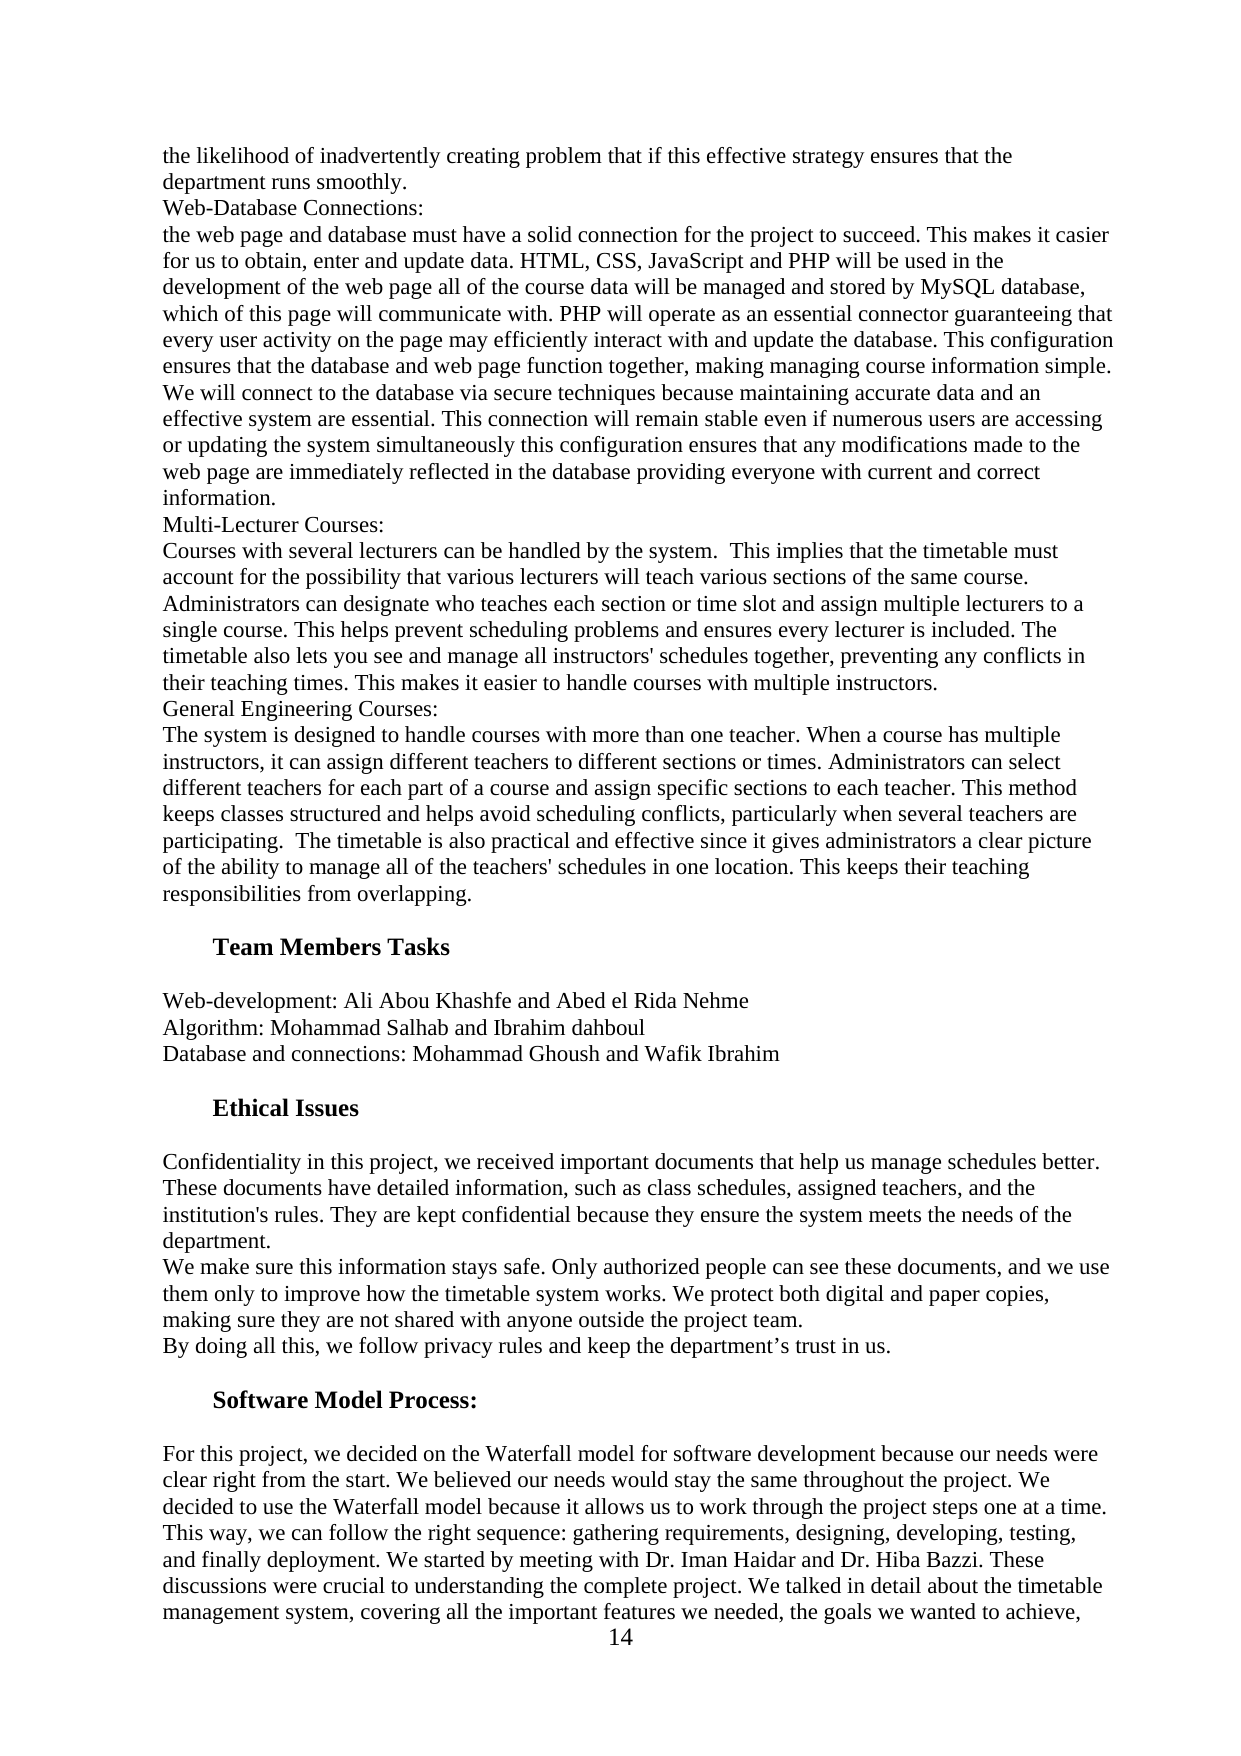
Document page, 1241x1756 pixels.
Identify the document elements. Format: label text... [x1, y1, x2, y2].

text General Engineering Courses: [162, 695, 1115, 721]
text Algorithm: Mohammad Salhab and Ibrahim dahboul [162, 1014, 1115, 1040]
text Courses with several lecturers can be handled by the system. This implies that the timetable must account for the possibility that various lecturers will teach various sections of the same course. Administrators can designate who teaches each section or time slot and assign multiple lecturers to a single course. This helps prevent scheduling problems and ensures every lecturer is included. The timetable also lets you see and manage all instructors' schedules together, preventing any conflicts in their teaching times. This makes it easier to handle courses with multiple instructors. [162, 537, 1115, 695]
text Confidentiality in this project, we received important documents that help us manage schedules better. These documents have detailed information, such as class schedules, assigned teachers, and the institution's rules. They are kept confidential because they ensure the system meets the needs of the department. [162, 1148, 1115, 1253]
subtitle Team Members Tasks [212, 932, 1115, 961]
subtitle Ethical Issues [212, 1093, 1115, 1122]
text Web-development: Ali Abou Khashfe and Abed el Rida Nehme [162, 987, 1115, 1014]
text The system is designed to handle courses with more than one teacher. When a course has multiple instructors, it can assign different teachers to different sections or times. Administrators can select different teachers for each part of a course and assign specific sections to each teacher. This method keeps classes structured and helps avoid scheduling conflicts, particularly when several teachers are participating. The timetable is also practical and effective since it gives administrators a clear picture of the ability to manage all of the teachers' schedules in one location. This keeps their teaching responsibilities from overlapping. [162, 721, 1115, 906]
text We will connect to the database via secure techniques because maintaining accurate data and an effective system are essential. This connection will remain stable even if numerous users are accessing or updating the system simultaneously this configuration ensures that any modifications made to the web page are immediately reflected in the database providing everyone with current and correct information. [162, 379, 1115, 511]
text We make sure this information stays safe. Only authorized people can see these documents, and we use them only to improve how the timetable system works. We protect both digital and paper copies, making sure they are not shared with anyone outside the project team. [162, 1253, 1115, 1332]
text Database and connections: Mohammad Ghoush and Wafik Ibrahim [162, 1040, 1115, 1066]
text Web-Database Connections: [162, 194, 1115, 221]
text By doing all this, we follow privacy rules and keep the department’s trust in us. [162, 1332, 1115, 1359]
subtitle Software Model Process: [212, 1385, 1115, 1414]
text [162, 142, 1115, 194]
text Multi-Lecturer Courses: [162, 511, 1115, 537]
text the web page and database must have a solid connection for the project to succeed. This makes it casier for us to obtain, enter and update data. HTML, CSS, JavaScript and PHP will be used in the development of the web page all of the course data will be managed and stored by MySQL database, which of this page will communicate with. PHP will operate as an essential connector guaranteeing that every user activity on the page may efficiently interact with and update the database. This configuration ensures that the database and web page function together, making managing course information simple. [162, 221, 1115, 379]
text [162, 1440, 1115, 1625]
